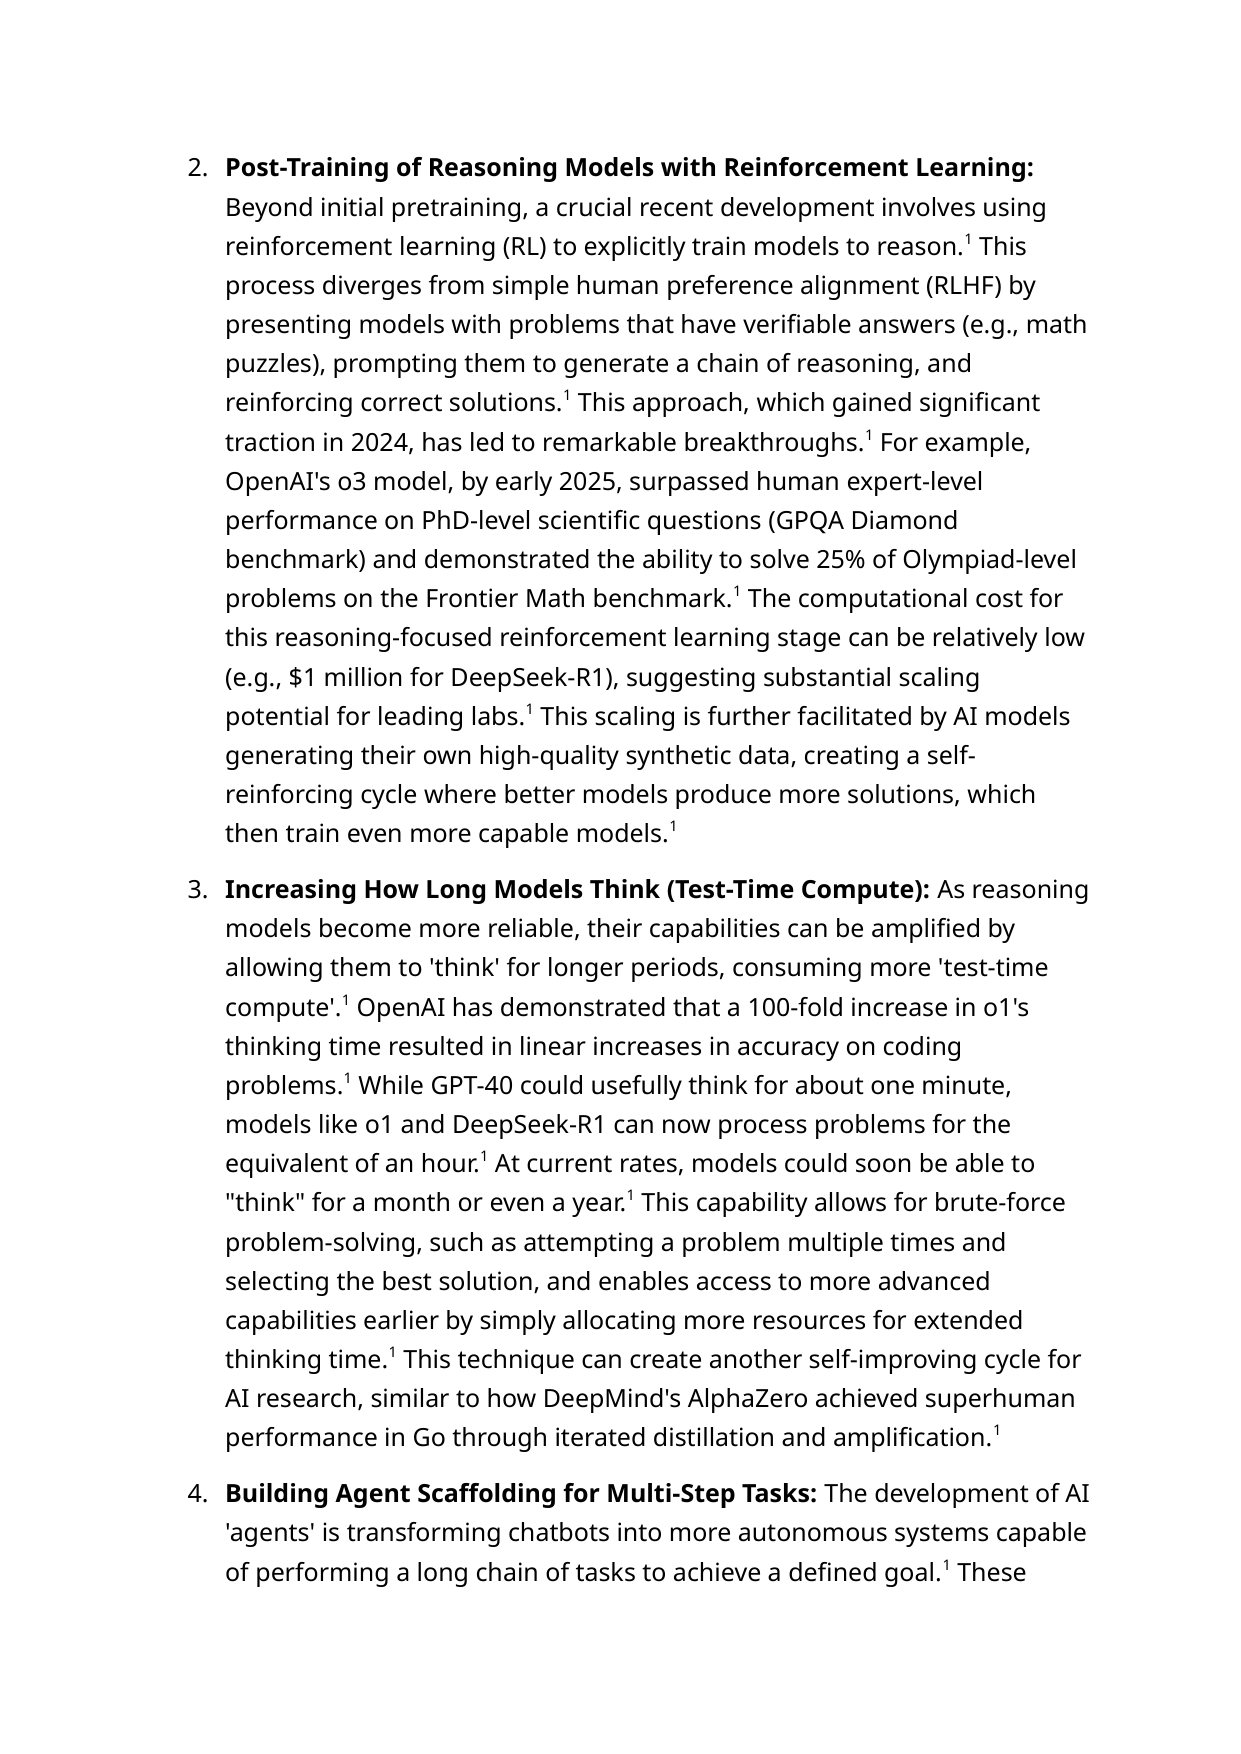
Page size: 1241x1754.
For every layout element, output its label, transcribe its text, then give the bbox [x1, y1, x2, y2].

list Increasing How Long Models Think (Test-Time Compute): As reasoning models become more reliable, their capabilities can be amplified by allowing them to 'think' for longer periods, consuming more 'test-time compute'.1 OpenAI has demonstrated that a 100-fold increase in o1's thinking time resulted in linear increases in accuracy on coding problems.1 While GPT-40 could usefully think for about one minute, models like o1 and DeepSeek-R1 can now process problems for the equivalent of an hour.1 At current rates, models could soon be able to "think" for a month or even a year.1 This capability allows for brute-force problem-solving, such as attempting a problem multiple times and selecting the best solution, and enables access to more advanced capabilities earlier by simply allocating more resources for extended thinking time.1 This technique can create another self-improving cycle for AI research, similar to how DeepMind's AlphaZero achieved superhuman performance in Go through iterated distillation and amplification.1 [187, 872, 1090, 1454]
list Post-Training of Reasoning Models with Reinforcement Learning: Beyond initial pretraining, a crucial recent development involves using reinforcement learning (RL) to explicitly train models to reason.1 This process diverges from simple human preference alignment (RLHF) by presenting models with problems that have verifiable answers (e.g., math puzzles), prompting them to generate a chain of reasoning, and reinforcing correct solutions.1 This approach, which gained significant traction in 2024, has led to remarkable breakthroughs.1 For example, OpenAI's o3 model, by early 2025, surpassed human expert-level performance on PhD-level scientific questions (GPQA Diamond benchmark) and demonstrated the ability to solve 25% of Olympiad-level problems on the Frontier Math benchmark.1 The computational cost for this reasoning-focused reinforcement learning stage can be relatively low (e.g., $1 million for DeepSeek-R1), suggesting substantial scaling potential for leading labs.1 This scaling is further facilitated by AI models generating their own high-quality synthetic data, creating a self-reinforcing cycle where better models produce more solutions, which then train even more capable models.1 [187, 150, 1090, 850]
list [187, 1476, 1090, 1588]
